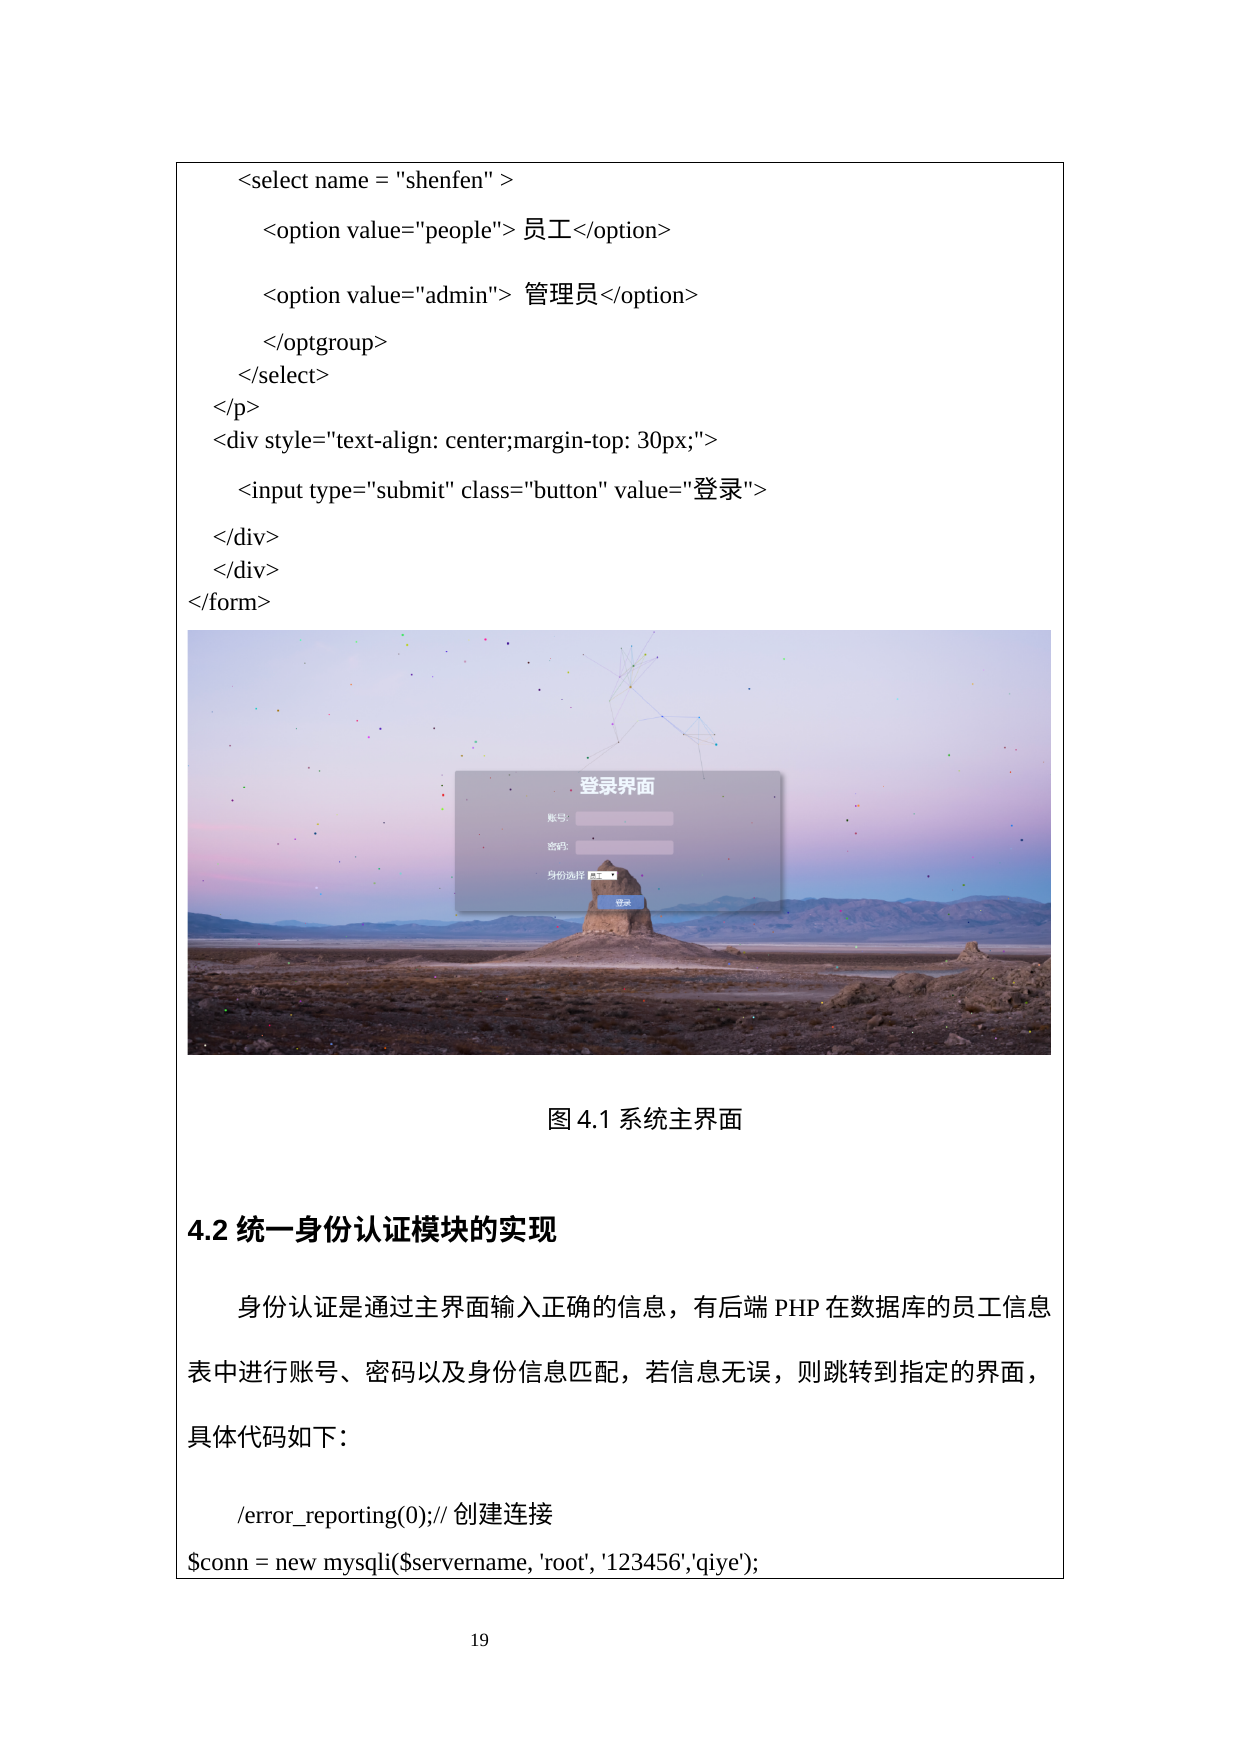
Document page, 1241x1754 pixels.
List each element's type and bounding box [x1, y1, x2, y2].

picture [187, 630, 1051, 1055]
table_cell [177, 163, 1063, 1578]
